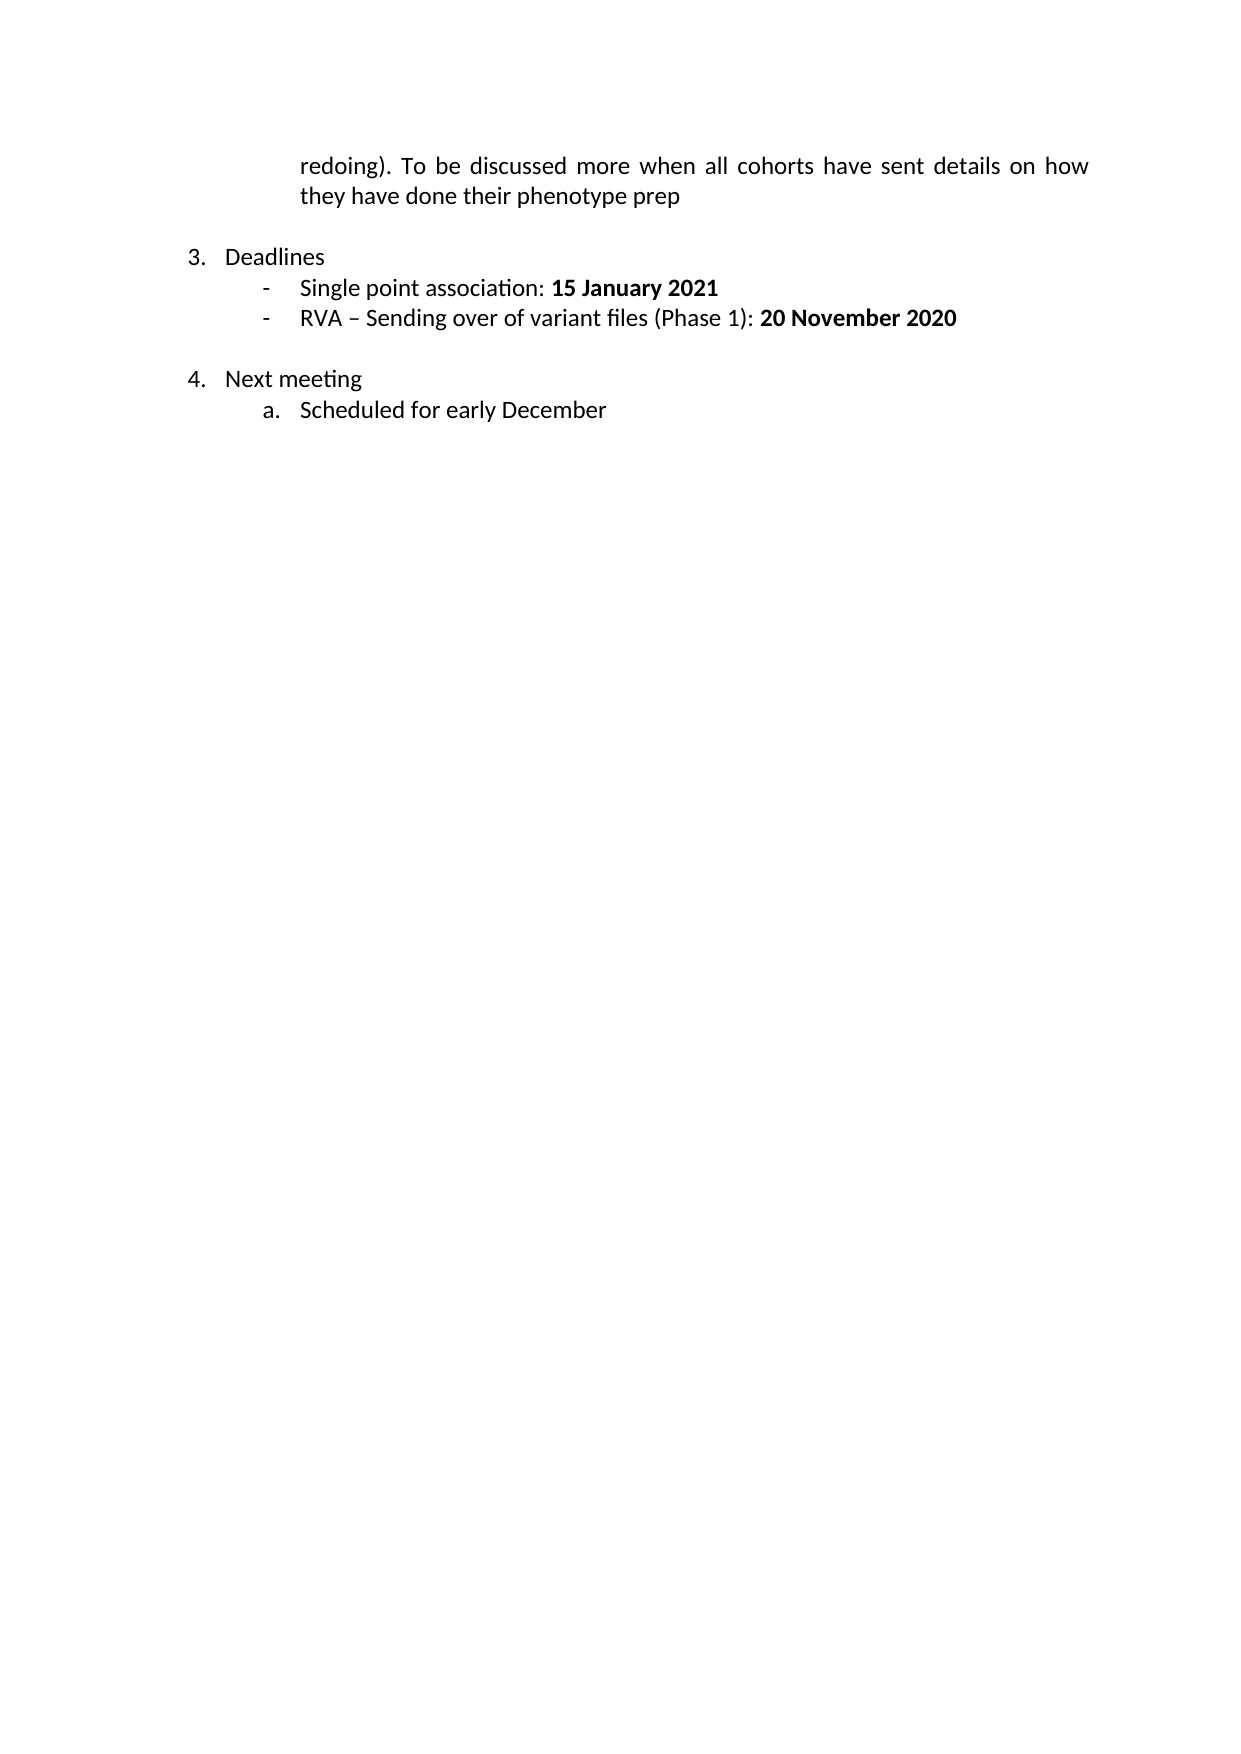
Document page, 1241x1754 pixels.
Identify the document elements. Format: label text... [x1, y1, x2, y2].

list Deadlines [187, 242, 1090, 272]
list Scheduled for early December [262, 394, 1090, 425]
list Single point association: 15 January 2021 [262, 272, 1090, 303]
list RVA – Sending over of variant files (Phase 1): 20 November 2020 [262, 303, 1090, 333]
list Next meeting [187, 364, 1090, 394]
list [262, 150, 1090, 211]
